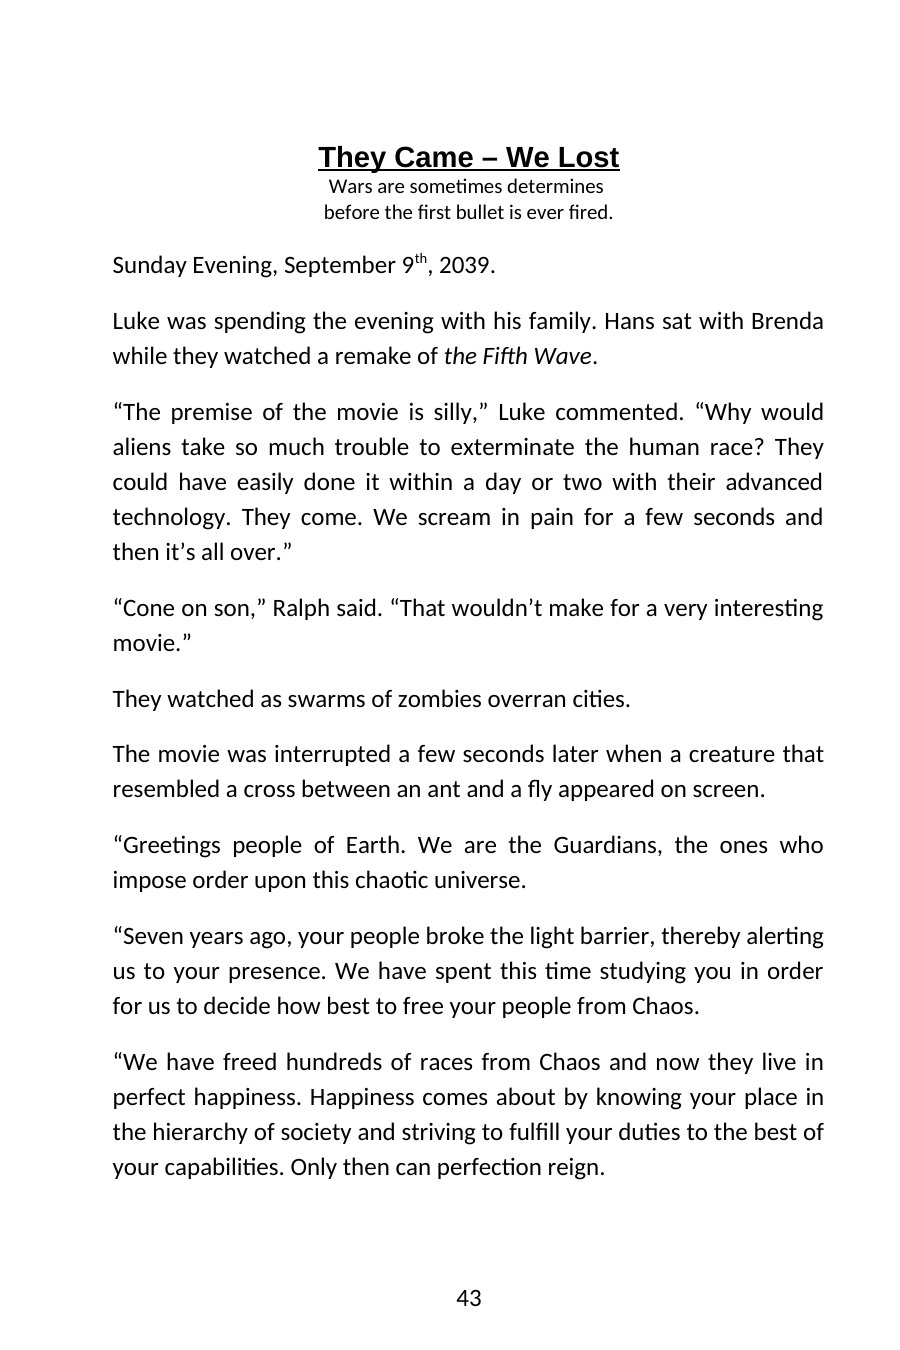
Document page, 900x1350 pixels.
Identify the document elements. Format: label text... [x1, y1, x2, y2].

text “The premise of the movie is silly,” Luke commented. “Why would aliens take so much trouble to exterminate the human race? They could have easily done it within a day or two with their advanced technology. They come. We scream in pain for a few seconds and then it’s all over.” [112, 396, 825, 567]
text The movie was interrupted a few seconds later when a creature that resembled a cross between an ant and a fly appeared on screen. [112, 738, 825, 804]
text They Came – We Lost [112, 140, 825, 173]
text Wars are sometimes determines before the first bullet is ever fired. [112, 173, 825, 224]
text “Cone on son,” Ralph said. “That wouldn’t make for a very interesting movie.” [112, 592, 825, 657]
text “We have freed hundreds of races from Chaos and now they live in perfect happiness. Happiness comes about by knowing your place in the hierarchy of society and striving to fulfill your duties to the best of your capabilities. Only then can perfection reign. [112, 1046, 825, 1182]
text They watched as swarms of zombies overran cities. [112, 683, 825, 713]
text “Greetings people of Earth. We are the Guardians, the ones who impose order upon this chaotic universe. [112, 829, 825, 895]
text Luke was spending the evening with his family. Hans sat with Brenda while they watched a remake of the Fifth Wave. [112, 305, 825, 371]
text Sunday Evening, September 9th, 2039. [112, 249, 825, 280]
text “Seven years ago, your people broke the light barrier, thereby alerting us to your presence. We have spent this time studying you in order for us to decide how best to free your people from Chaos. [112, 920, 825, 1021]
